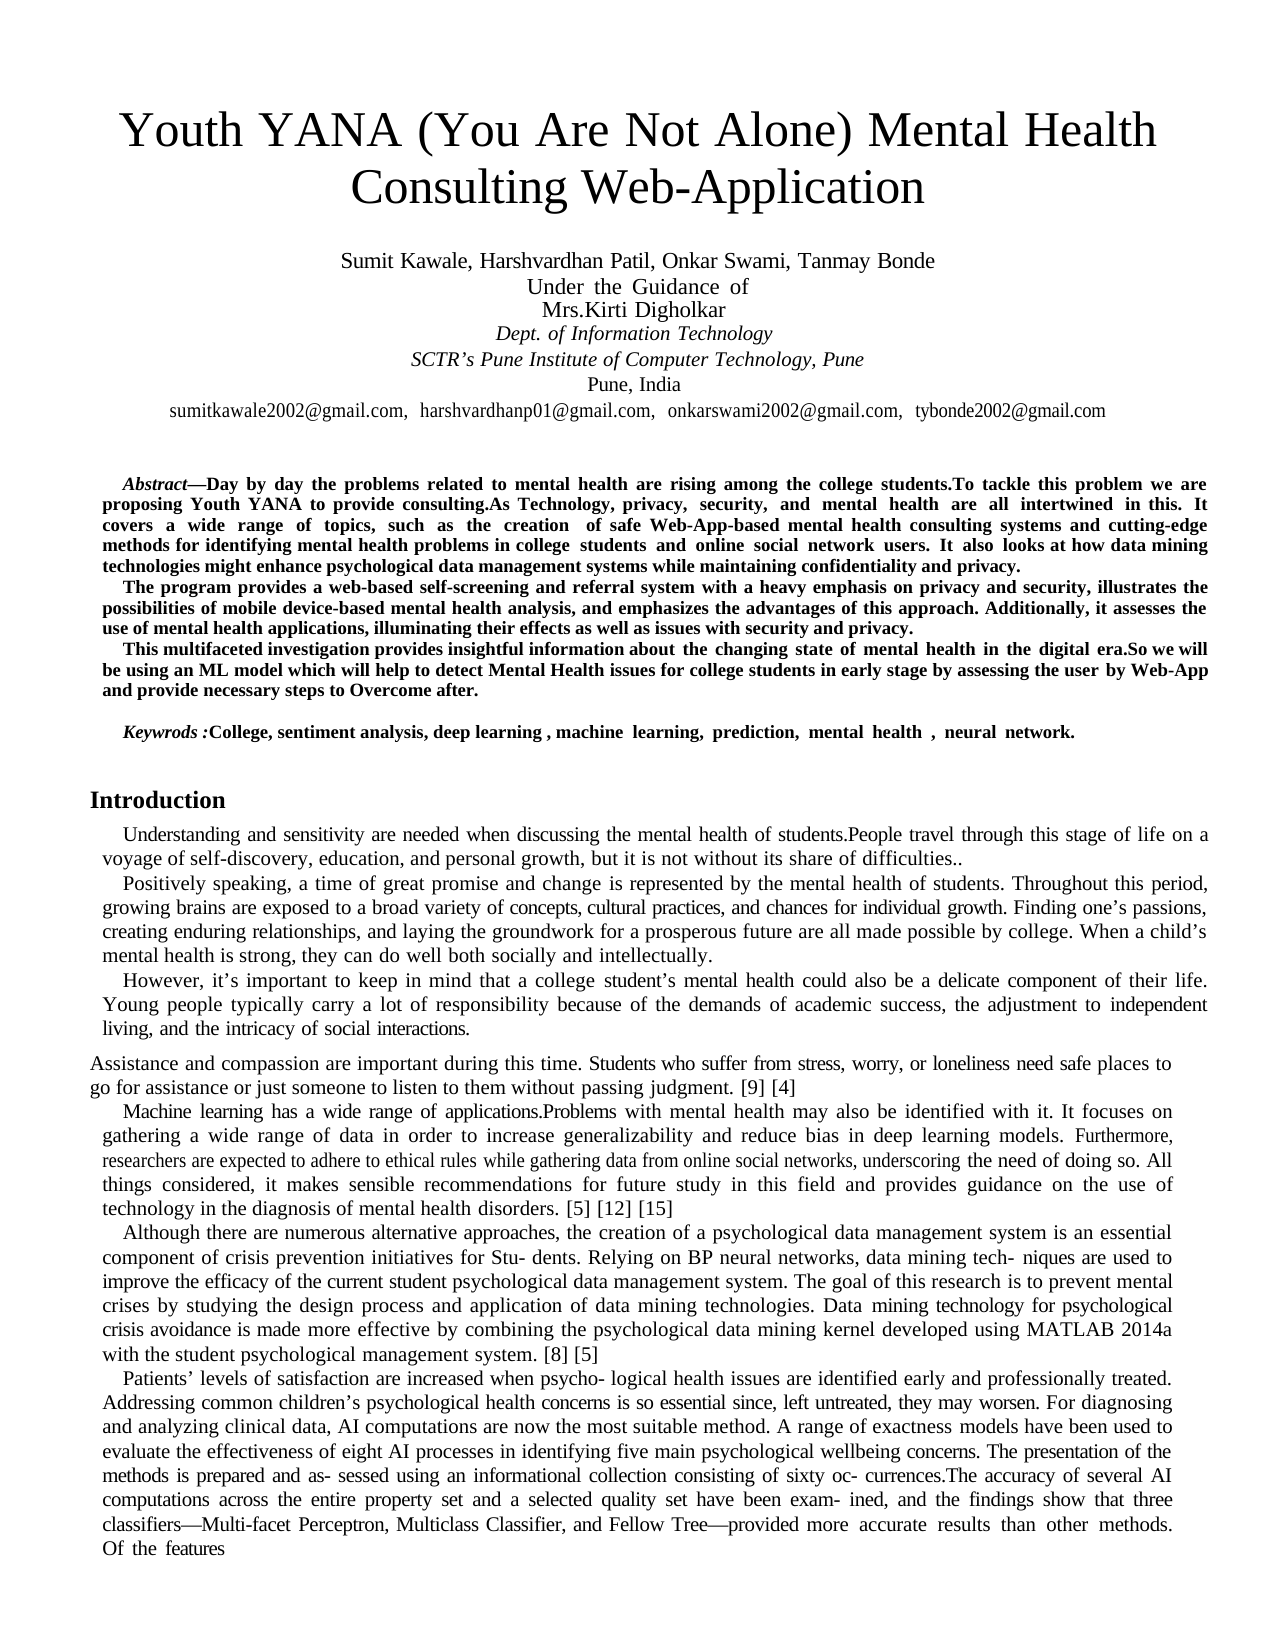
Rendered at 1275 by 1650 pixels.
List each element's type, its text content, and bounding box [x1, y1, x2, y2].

text Mrs.Kirti Digholkar [89, 299, 1178, 322]
text Introduction [89, 785, 1212, 814]
text Sumit Kawale, Harshvardhan Patil, Onkar Swami, Tanmay Bonde Under the Guidance of [302, 247, 973, 299]
text However, it’s important to keep in mind that a college student’s mental health could also be a delicate component of their life. Young people typically carry a lot of responsibility because of the demands of academic success, the adjustment to independent living, and the intricacy of social interactions. [102, 968, 1208, 1040]
text Patients’ levels of satisfaction are increased when psycho- logical health issues are identified early and professionally treated. Addressing common children’s psychological health concerns is so essential since, left untreated, they may worsen. For diagnosing and analyzing clinical data, AI computations are now the most suitable method. A range of exactness models have been used to evaluate the effectiveness of eight AI processes in identifying five main psychological wellbeing concerns. The presentation of the methods is prepared and as- sessed using an informational collection consisting of sixty oc- currences.The accuracy of several AI computations across the entire property set and a selected quality set have been exam- ined, and the findings show that three classifiers—Multi-facet Perceptron, Multiclass Classifier, and Fellow Tree—provided more accurate results than other methods. Of the features [102, 1366, 1173, 1560]
text Abstract—Day by day the problems related to mental health are rising among the college students.To tackle this problem we are proposing Youth YANA to provide consulting.As Technology, privacy, security, and mental health are all intertwined in this. It covers a wide range of topics, such as the creation of safe Web-App-based mental health consulting systems and cutting-edge methods for identifying mental health problems in college students and online social network users. It also looks at how data mining technologies might enhance psychological data management systems while maintaining confidentiality and privacy. [102, 474, 1208, 576]
text sumitkawale2002@gmail.com, harshvardhanp01@gmail.com, onkarswami2002@gmail.com, tybonde2002@gmail.com [98, 398, 1178, 422]
text Dept. of Information Technology [90, 322, 1178, 345]
text Assistance and compassion are important during this time. Students who suffer from stress, worry, or loneliness need safe places to go for assistance or just someone to listen to them without passing judgment. [9] [4] [89, 1050, 1173, 1099]
title Youth YANA (You Are Not Alone) Mental Health Consulting Web-Application [97, 101, 1178, 214]
text Although there are numerous alternative approaches, the creation of a psychological data management system is an essential component of crisis prevention initiatives for Stu- dents. Relying on BP neural networks, data mining tech- niques are used to improve the efficacy of the current student psychological data management system. The goal of this research is to prevent mental crises by studying the design process and application of data mining technologies. Data mining technology for psychological crisis avoidance is made more effective by combining the psychological data mining kernel developed using MATLAB 2014a with the student psychological management system. [8] [5] [102, 1220, 1173, 1366]
text SCTR’s Pune Institute of Computer Technology, Pune [97, 347, 1178, 371]
text The program provides a web-based self-screening and referral system with a heavy emphasis on privacy and security, illustrates the possibilities of mobile device-based mental health analysis, and emphasizes the advantages of this approach. Additionally, it assesses the use of mental health applications, illuminating their effects as well as issues with security and privacy. [102, 577, 1208, 639]
text Machine learning has a wide range of applications.Problems with mental health may also be identified with it. It focuses on gathering a wide range of data in order to increase generalizability and reduce bias in deep learning models. Furthermore, researchers are expected to adhere to ethical rules while gathering data from online social networks, underscoring the need of doing so. All things considered, it makes sensible recommendations for future study in this field and provides guidance on the use of technology in the diagnosis of mental health disorders. [5] [12] [15] [102, 1099, 1173, 1220]
text This multifaceted investigation provides insightful information about the changing state of mental health in the digital era.So we will be using an ML model which will help to detect Mental Health issues for college students in early stage by assessing the user by Web-App and provide necessary steps to Overcome after. [102, 639, 1208, 701]
text Positively speaking, a time of great promise and change is represented by the mental health of students. Throughout this period, growing brains are exposed to a broad variety of concepts, cultural practices, and chances for individual growth. Finding one’s passions, creating enduring relationships, and laying the groundwork for a prosperous future are all made possible by college. When a child’s mental health is strong, they can do well both socially and intellectually. [102, 871, 1208, 967]
text Understanding and sensitivity are needed when discussing the mental health of students.People travel through this stage of life on a voyage of self-discovery, education, and personal growth, but it is not without its share of difficulties.. [102, 822, 1208, 870]
text Pune, India [90, 372, 1178, 396]
text Keywrods :College, sentiment analysis, deep learning , machine learning, prediction, mental health , neural network. [102, 722, 1208, 742]
